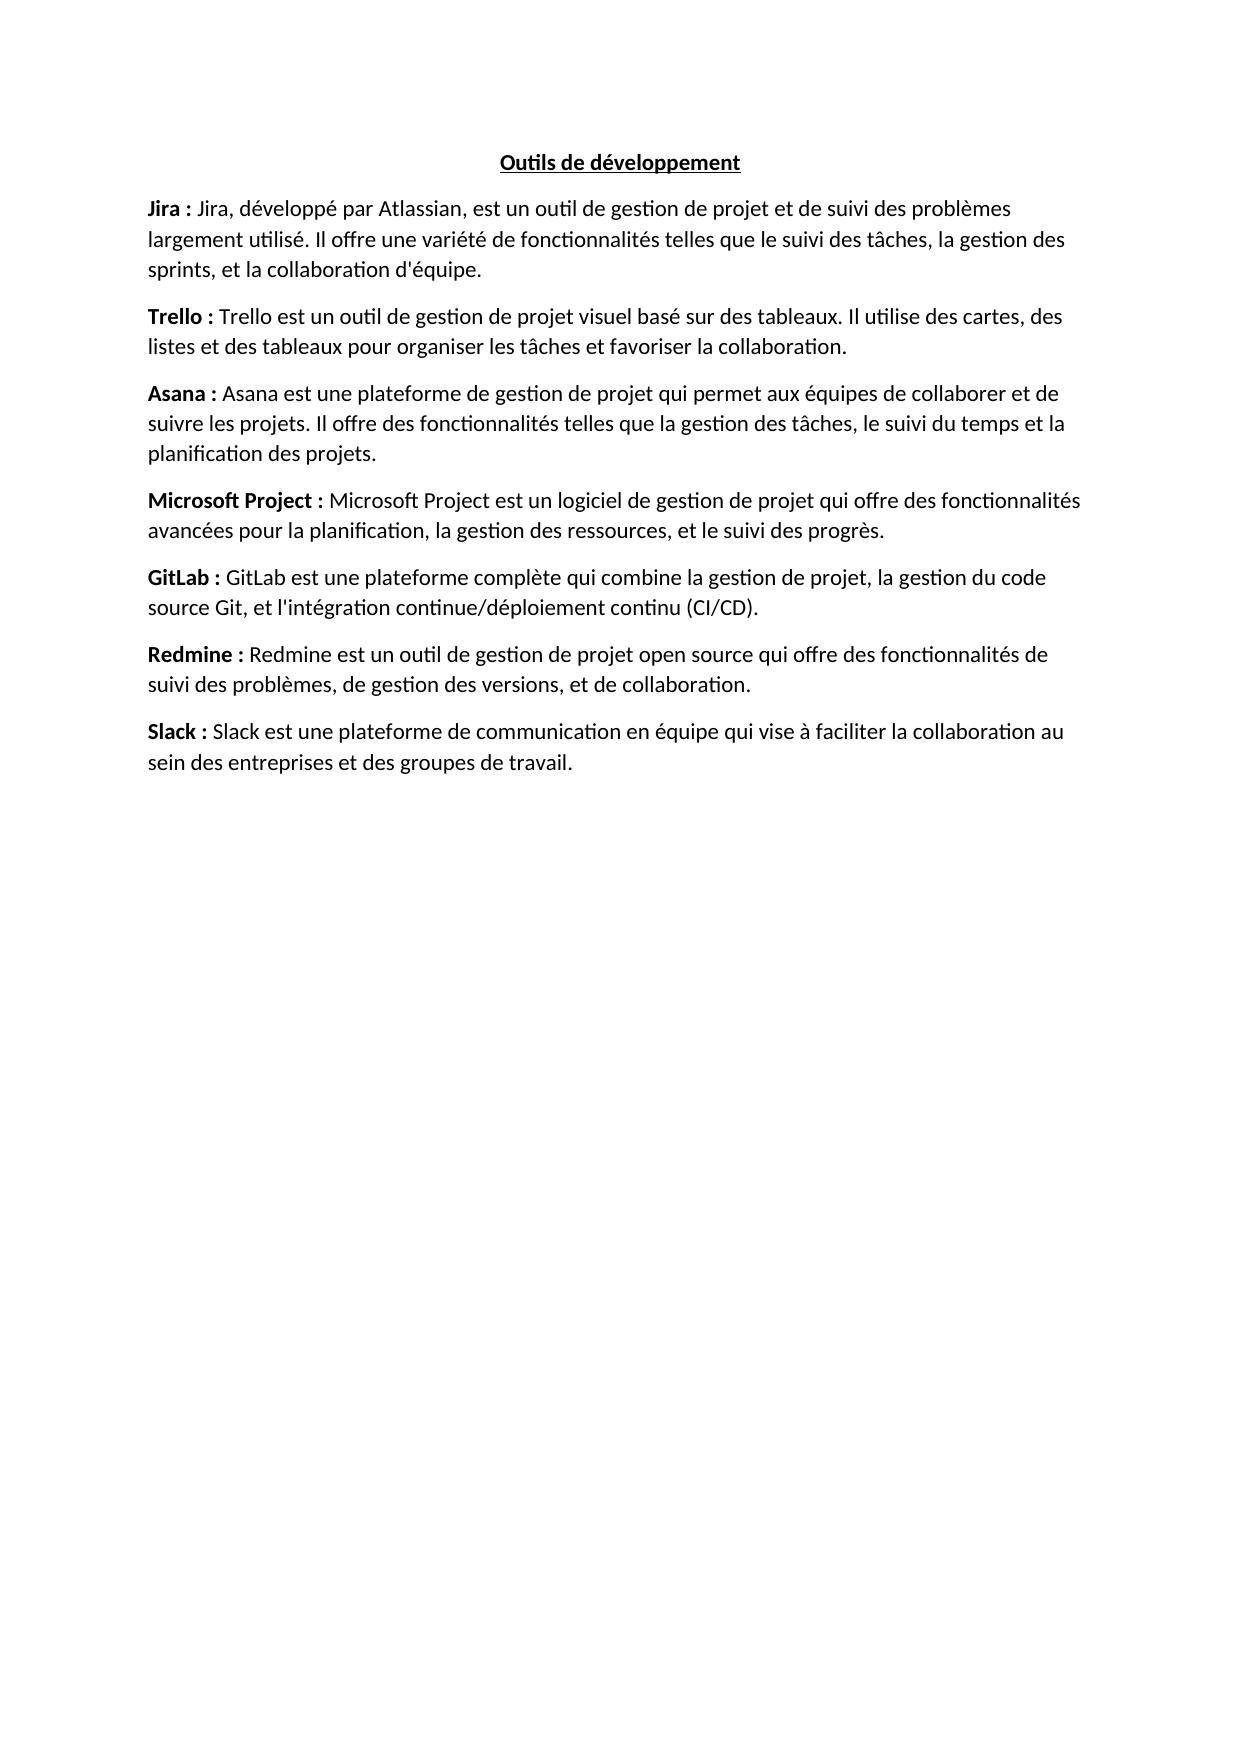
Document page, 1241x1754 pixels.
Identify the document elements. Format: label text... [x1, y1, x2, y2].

text Slack : Slack est une plateforme de communication en équipe qui vise à faciliter la collaboration au sein des entreprises et des groupes de travail. [148, 717, 1093, 776]
text Redmine : Redmine est un outil de gestion de projet open source qui offre des fonctionnalités de suivi des problèmes, de gestion des versions, et de collaboration. [148, 640, 1093, 698]
text Microsoft Project : Microsoft Project est un logiciel de gestion de projet qui offre des fonctionnalités avancées pour la planification, la gestion des ressources, et le suivi des progrès. [148, 486, 1093, 544]
text Outils de développement [148, 148, 1093, 176]
text GitLab : GitLab est une plateforme complète qui combine la gestion de projet, la gestion du code source Git, et l'intégration continue/déploiement continu (CI/CD). [148, 563, 1093, 621]
text Asana : Asana est une plateforme de gestion de projet qui permet aux équipes de collaborer et de suivre les projets. Il offre des fonctionnalités telles que la gestion des tâches, le suivi du temps et la planification des projets. [148, 379, 1093, 467]
text Jira : Jira, développé par Atlassian, est un outil de gestion de projet et de suivi des problèmes largement utilisé. Il offre une variété de fonctionnalités telles que le suivi des tâches, la gestion des sprints, et la collaboration d'équipe. [148, 194, 1093, 283]
text Trello : Trello est un outil de gestion de projet visuel basé sur des tableaux. Il utilise des cartes, des listes et des tableaux pour organiser les tâches et favoriser la collaboration. [148, 302, 1093, 360]
